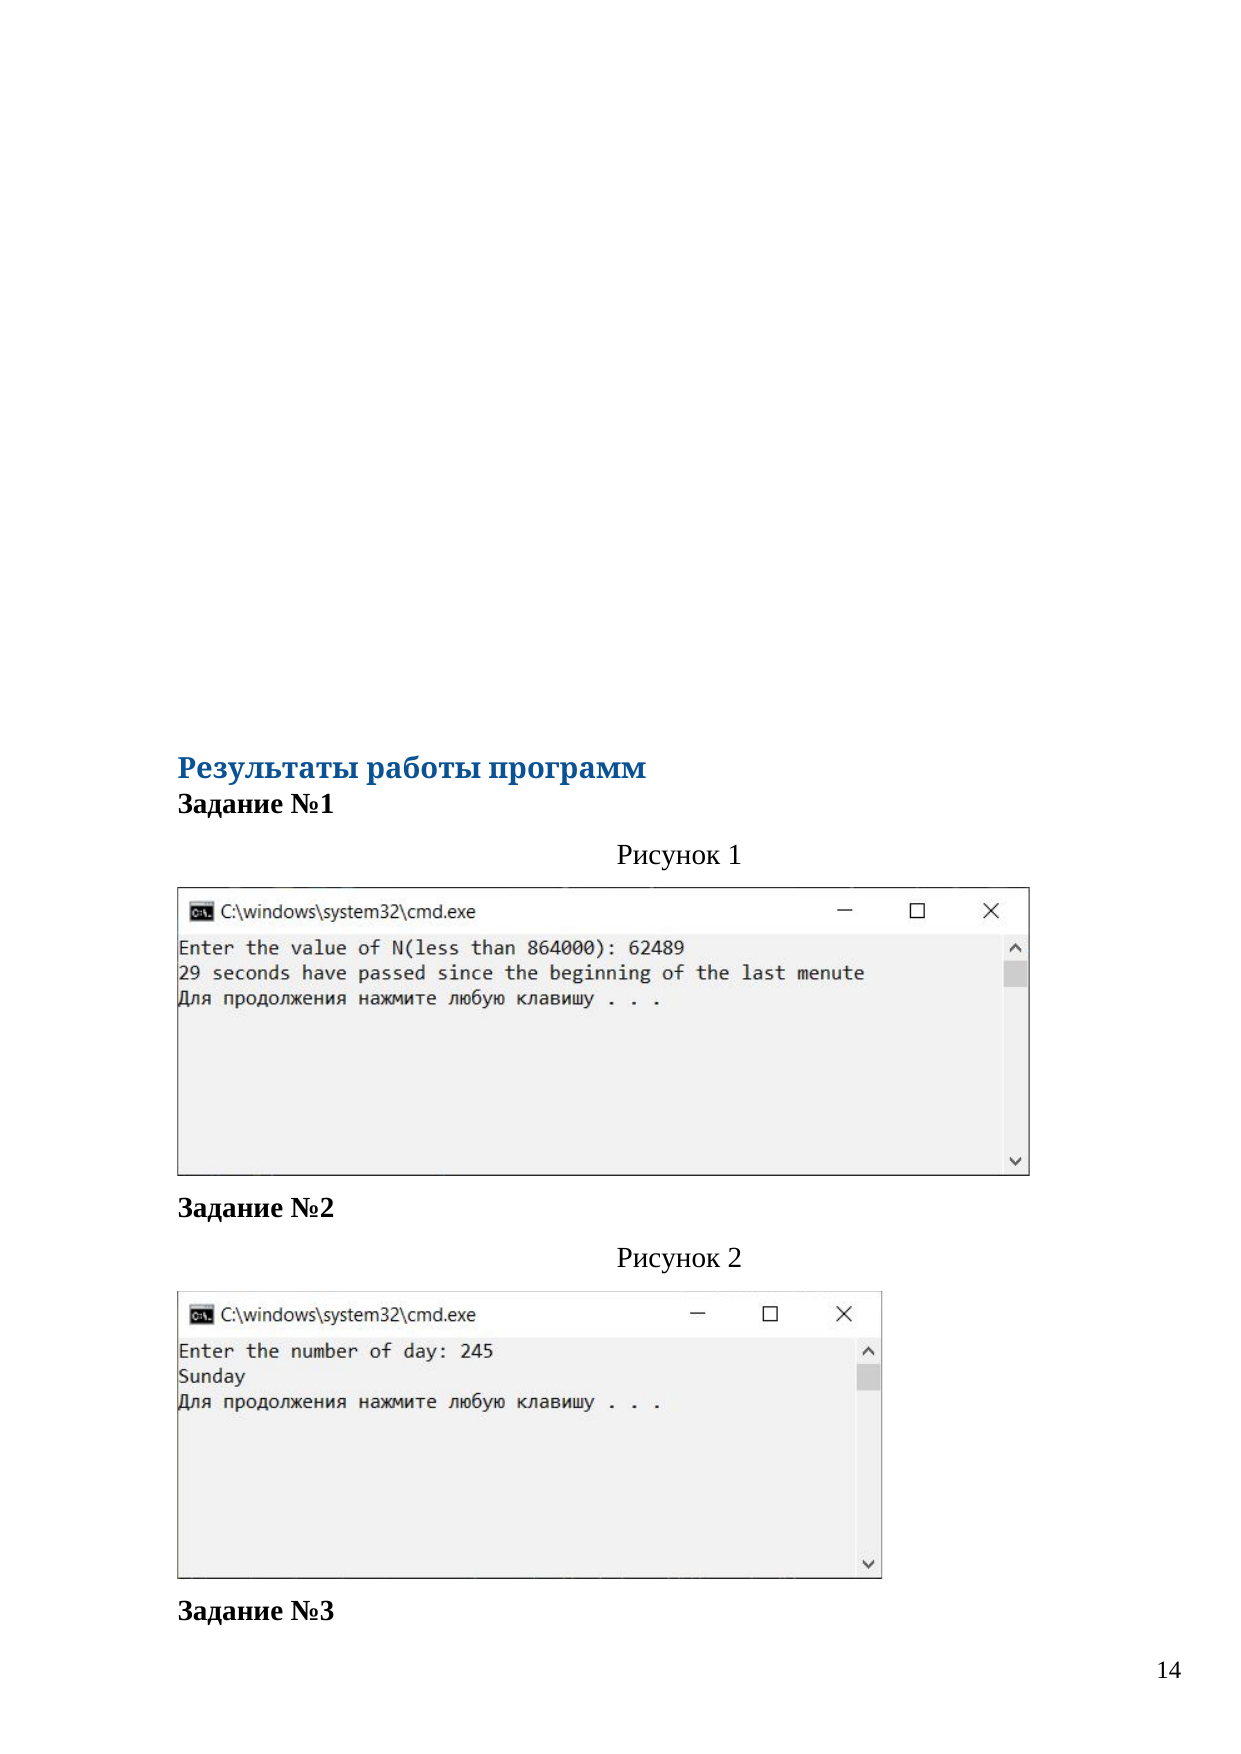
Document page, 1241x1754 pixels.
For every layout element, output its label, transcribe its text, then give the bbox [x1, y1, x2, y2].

text Задание №2 [177, 1190, 1181, 1224]
text Рисунок 2 [177, 1241, 1181, 1274]
subtitle Результаты работы программ [177, 747, 1181, 787]
picture [177, 1291, 883, 1579]
text Рисунок 1 [177, 837, 1181, 870]
picture [177, 887, 1030, 1176]
text Задание №1 [177, 787, 1181, 820]
text Задание №3 [177, 1593, 1181, 1626]
